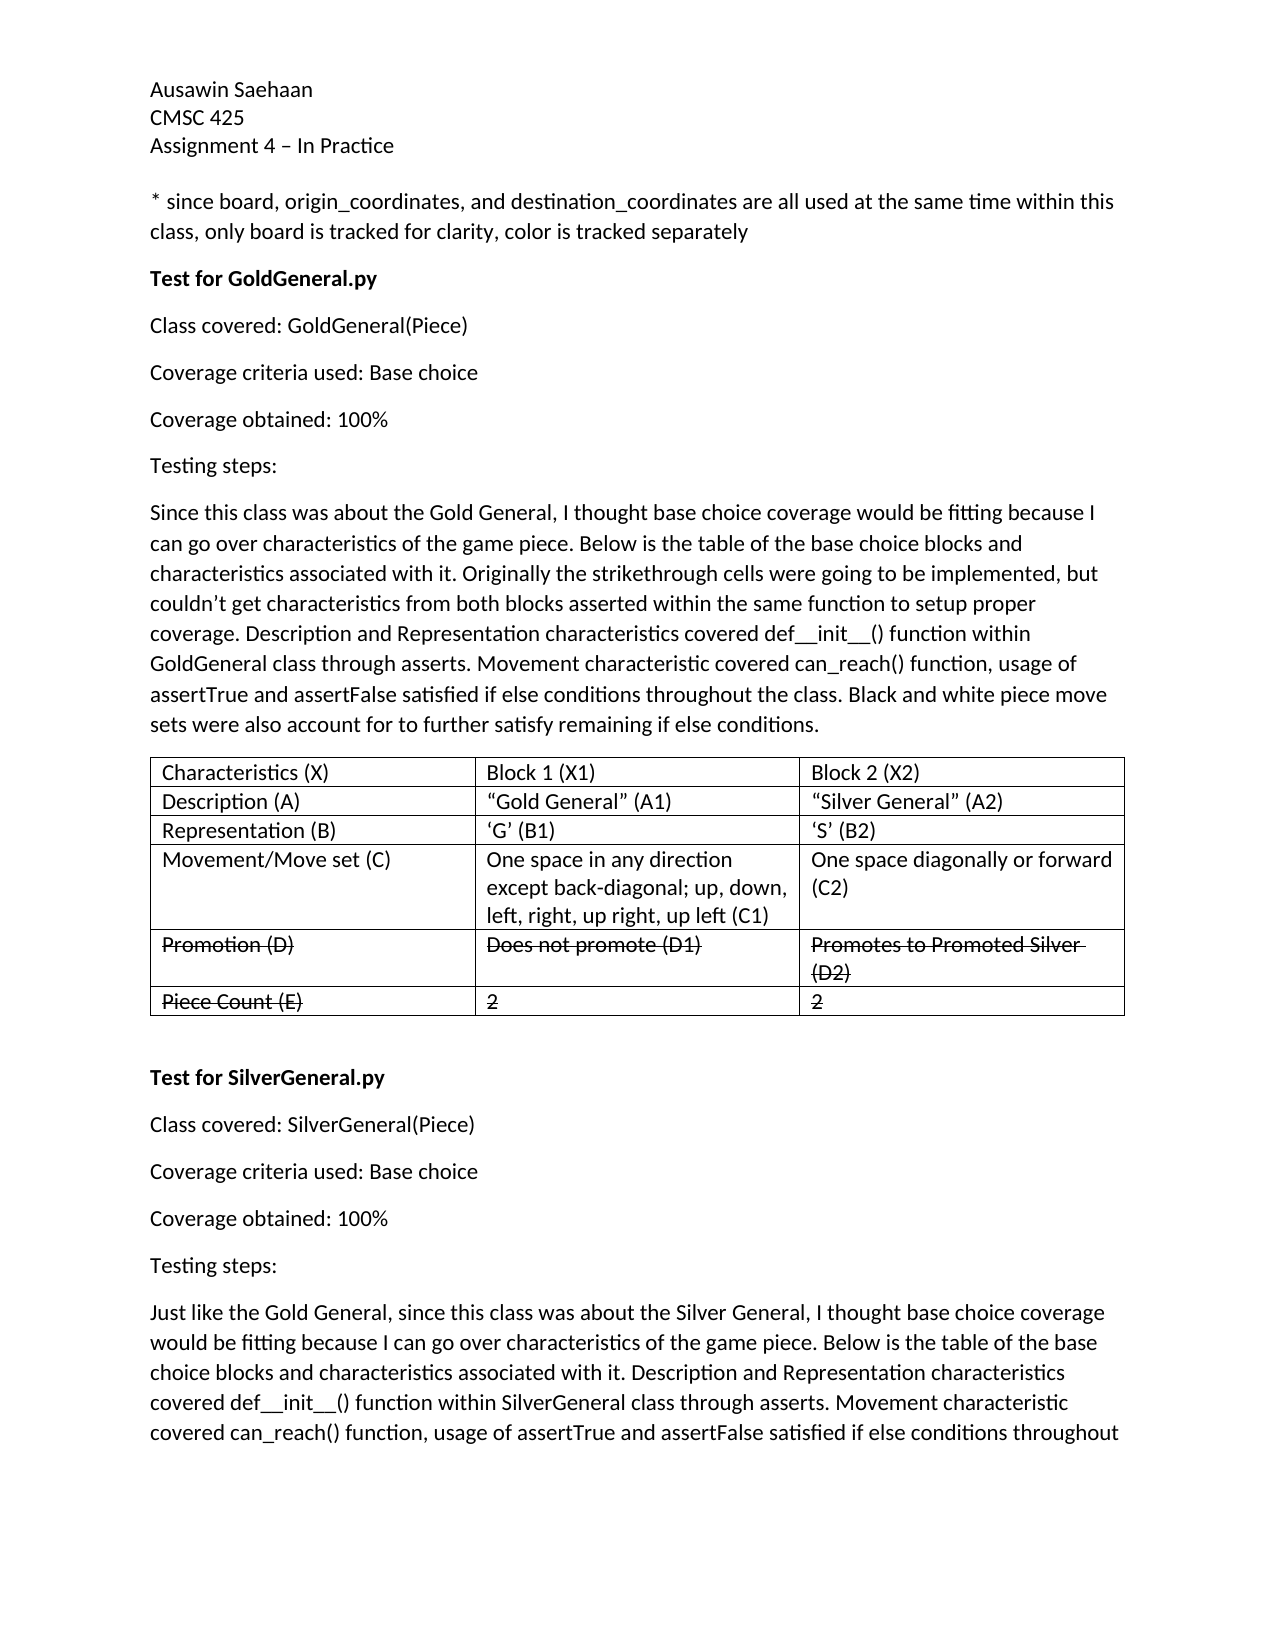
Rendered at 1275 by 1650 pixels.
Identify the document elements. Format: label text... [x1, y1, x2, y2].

table_cell Piece Count (E) [151, 987, 475, 1015]
table_cell One space in any direction except back-diagonal; up, down, left, right, up right, up left (C1) [476, 845, 799, 929]
table_cell “Gold General” (A1) [476, 787, 799, 815]
text Class covered: SilverGeneral(Piece) [150, 1110, 1125, 1138]
table_cell ‘G’ (B1) [476, 816, 799, 844]
text Test for GoldGeneral.py [150, 264, 1125, 292]
table_header Block 1 (X1) [476, 758, 799, 786]
table_cell Does not promote (D1) [476, 930, 799, 986]
text Coverage criteria used: Base choice [150, 1157, 1125, 1185]
table_cell One space diagonally or forward (C2) [800, 845, 1124, 929]
table_cell 2 [476, 987, 799, 1015]
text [150, 1298, 1125, 1446]
table_cell 2 [800, 987, 1124, 1015]
text Class covered: GoldGeneral(Piece) [150, 311, 1125, 339]
text Coverage obtained: 100% [150, 405, 1125, 433]
text Testing steps: [150, 1251, 1125, 1279]
text Coverage obtained: 100% [150, 1204, 1125, 1232]
text * since board, origin_coordinates, and destination_coordinates are all used at the same time within this class, only board is tracked for clarity, color is tracked separately [150, 187, 1125, 245]
table_cell Movement/Move set (C) [151, 845, 475, 929]
table_cell Description (A) [151, 787, 475, 815]
table_header Block 2 (X2) [800, 758, 1124, 786]
table_cell Representation (B) [151, 816, 475, 844]
table_header Characteristics (X) [151, 758, 475, 786]
text Testing steps: [150, 452, 1125, 480]
table_cell “Silver General” (A2) [800, 787, 1124, 815]
text Test for SilverGeneral.py [150, 1063, 1125, 1091]
table_cell ‘S’ (B2) [800, 816, 1124, 844]
table_cell Promotion (D) [151, 930, 475, 986]
text Coverage criteria used: Base choice [150, 358, 1125, 386]
text Since this class was about the Gold General, I thought base choice coverage would be fitting because I can go over characteristics of the game piece. Below is the table of the base choice blocks and characteristics associated with it. Originally the strikethrough cells were going to be implemented, but couldn’t get characteristics from both blocks asserted within the same function to setup proper coverage. Description and Representation characteristics covered def__init__() function within GoldGeneral class through asserts. Movement characteristic covered can_reach() function, usage of assertTrue and assertFalse satisfied if else conditions throughout the class. Black and white piece move sets were also account for to further satisfy remaining if else conditions. [150, 498, 1125, 738]
table_cell Promotes to Promoted Silver (D2) [800, 930, 1124, 986]
